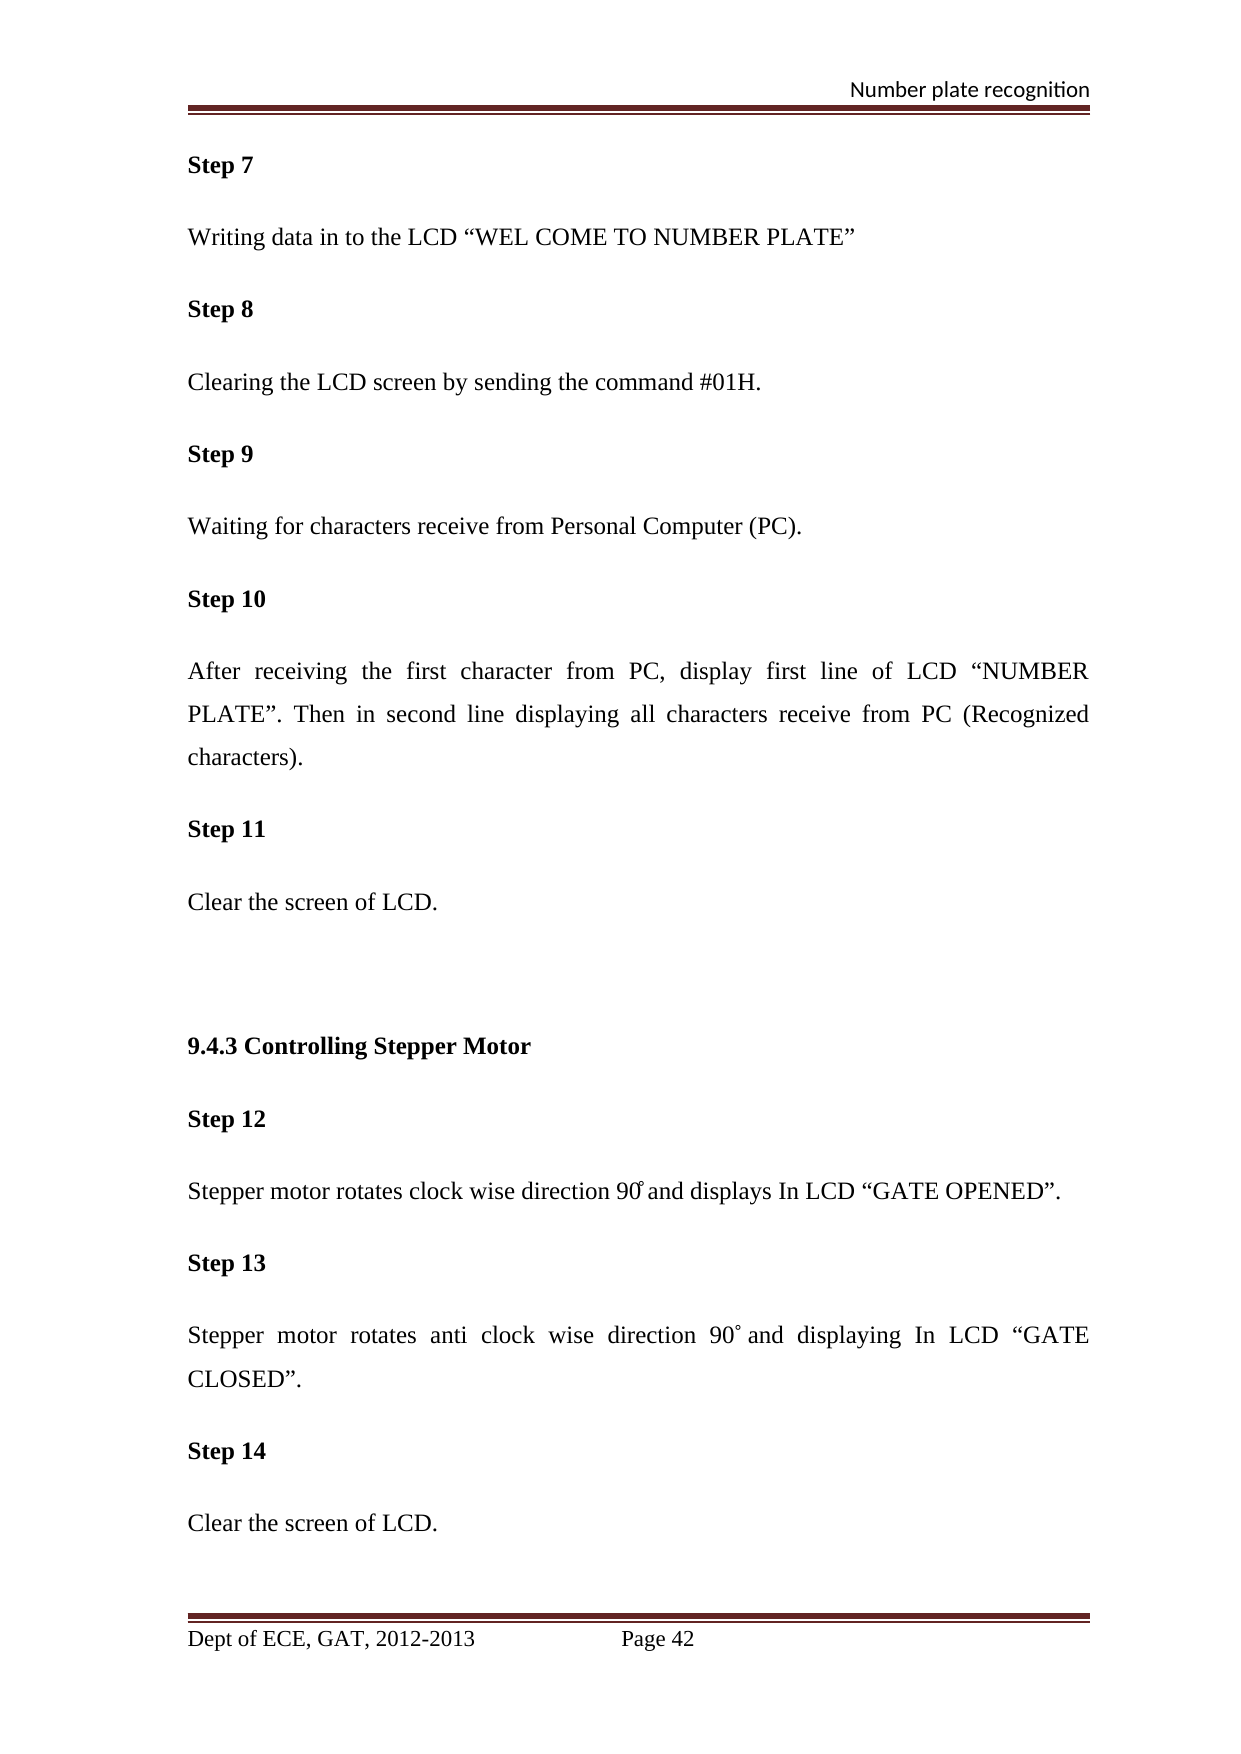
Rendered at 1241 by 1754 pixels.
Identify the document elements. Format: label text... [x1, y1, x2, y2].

text Step 10 [187, 584, 1090, 612]
text Step 7 [187, 150, 1090, 179]
text Step 9 [187, 439, 1090, 468]
text Step 13 [187, 1248, 1090, 1277]
text Stepper motor rotates clock wise direction 90̊ and displays In LCD “GATE OPENED”. [187, 1176, 1090, 1205]
text Step 8 [187, 294, 1090, 323]
text Clear the screen of LCD. [187, 887, 1090, 916]
text Clear the screen of LCD. [187, 1508, 1090, 1537]
text Writing data in to the LCD “WEL COME TO NUMBER PLATE” [187, 222, 1090, 251]
text Stepper motor rotates anti clock wise direction 90̊ and displaying In LCD “GATE CLOSED”. [187, 1321, 1090, 1392]
text Step 11 [187, 814, 1090, 843]
text Step 14 [187, 1436, 1090, 1465]
text After receiving the first character from PC, display first line of LCD “NUMBER PLATE”. Then in second line displaying all characters receive from PC (Recognized characters). [187, 656, 1090, 771]
text Clearing the LCD screen by sending the command #01H. [187, 367, 1090, 396]
text Waiting for characters receive from Personal Computer (PC). [187, 511, 1090, 540]
text 9.4.3 Controlling Stepper Motor [187, 1031, 1090, 1060]
text Step 12 [187, 1104, 1090, 1132]
